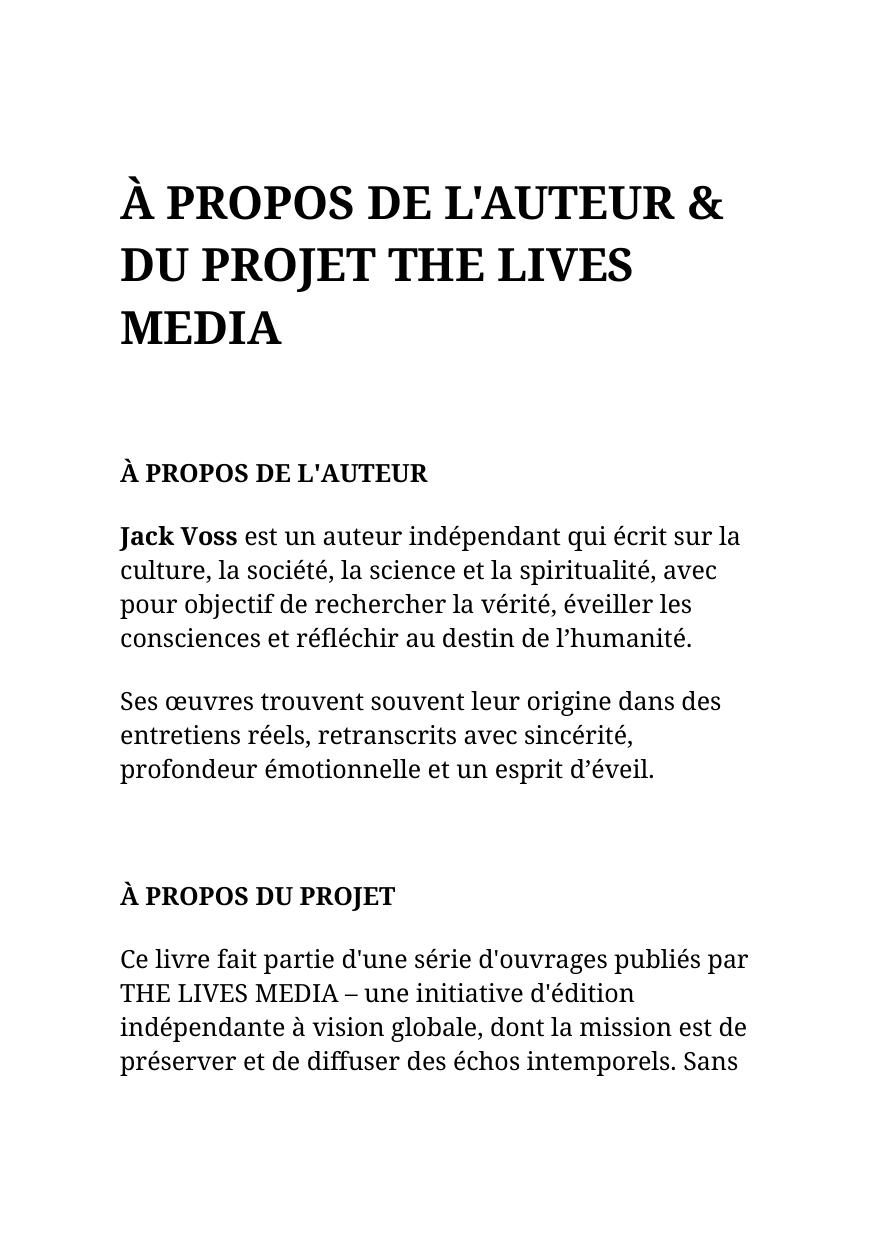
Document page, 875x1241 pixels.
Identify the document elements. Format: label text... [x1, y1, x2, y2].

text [120, 942, 754, 1078]
text Ses œuvres trouvent souvent leur origine dans des entretiens réels, retranscrits avec sincérité, profondeur émotionnelle et un esprit d’éveil. [120, 684, 754, 786]
text Jack Voss est un auteur indépendant qui écrit sur la culture, la société, la science et la spiritualité, avec pour objectif de rechercher la vérité, éveiller les consciences et réfléchir au destin de l’humanité. [120, 518, 754, 655]
text À PROPOS DE L'AUTEUR [120, 455, 754, 489]
subtitle À PROPOS DE L'AUTEUR & DU PROJET THE LIVES MEDIA [120, 170, 754, 358]
text À PROPOS DU PROJET [120, 878, 754, 912]
